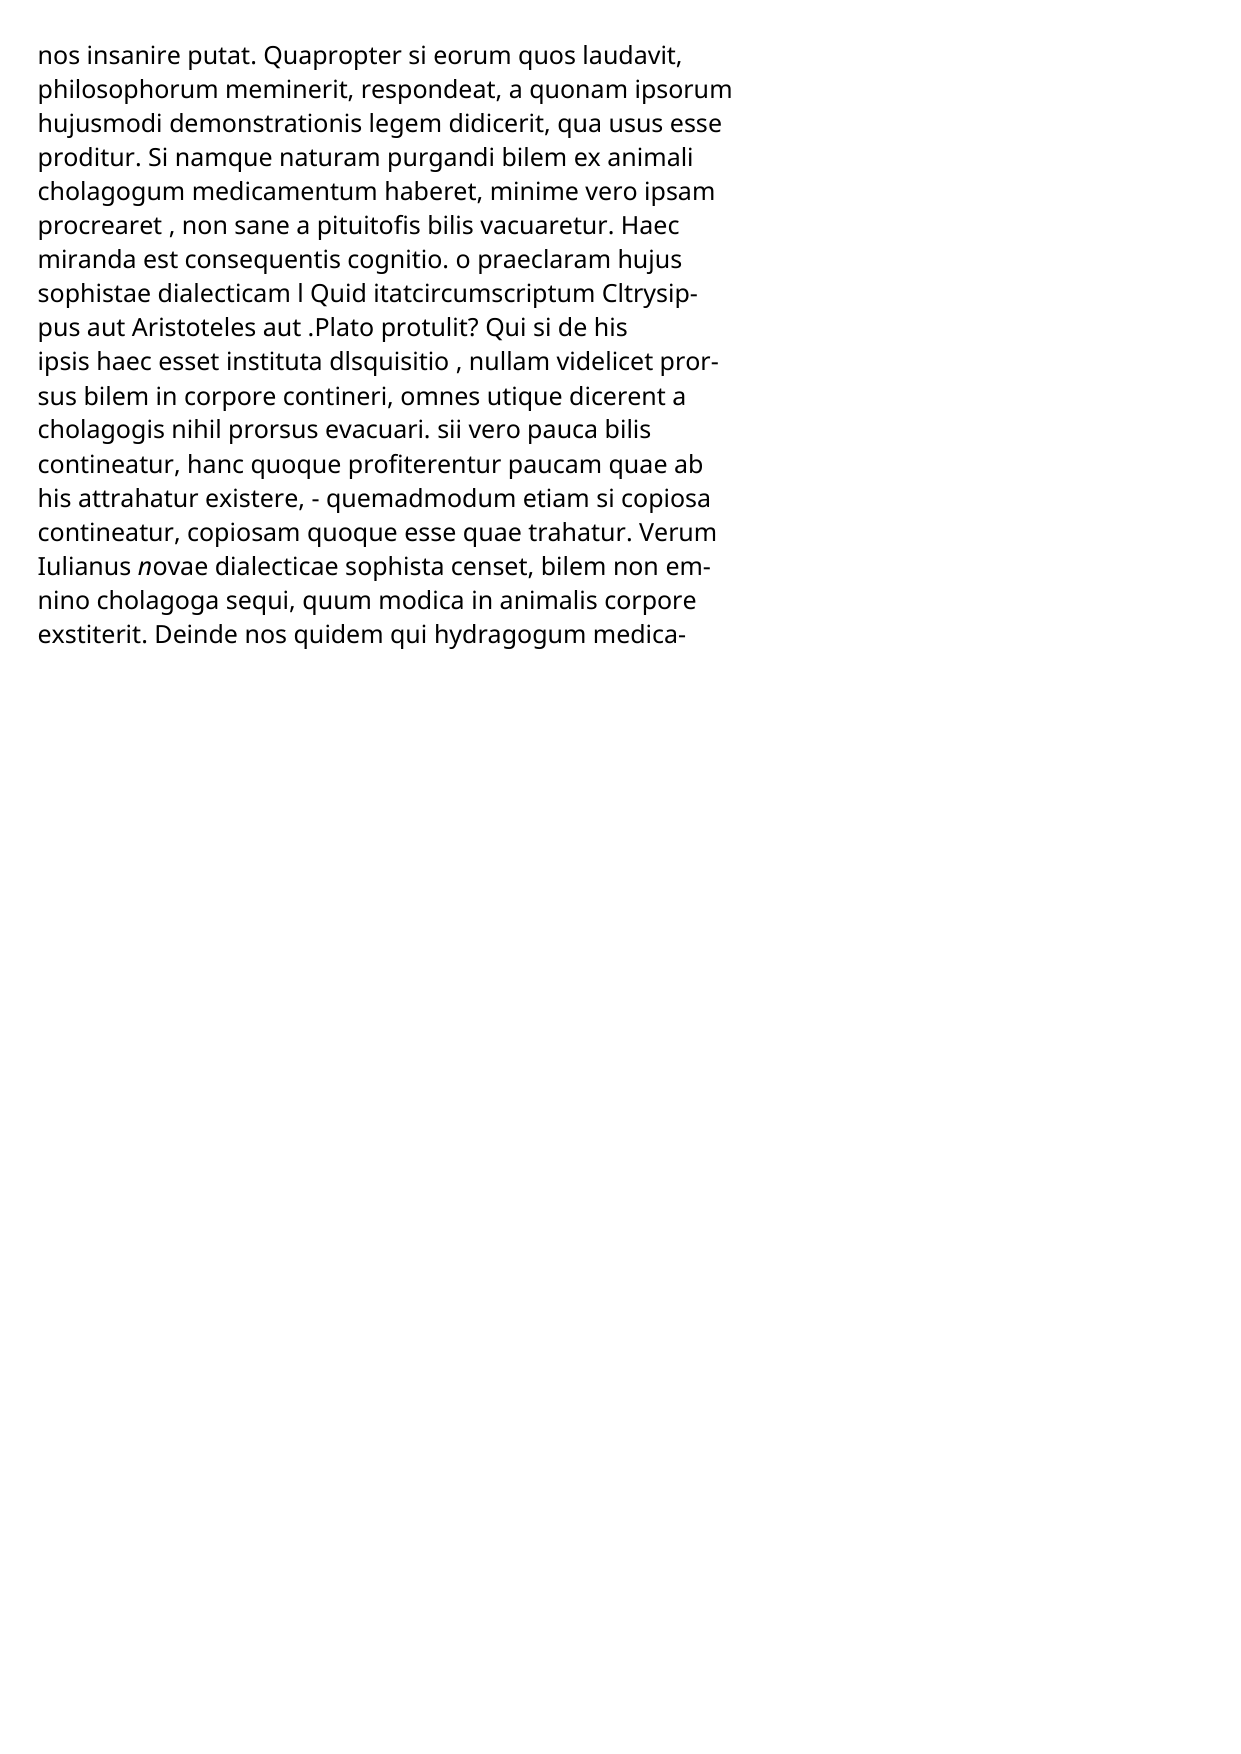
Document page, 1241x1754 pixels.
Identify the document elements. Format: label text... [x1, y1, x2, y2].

text nos insanire putat. Quapropter si eorum quos laudavit, philosophorum meminerit, respondeat, a quonam ipsorum hujusmodi demonstrationis legem didicerit, qua usus esse proditur. Si namque naturam purgandi bilem ex animali cholagogum medicamentum haberet, minime vero ipsam procrearet , non sane a pituitofis bilis vacuaretur. Haec miranda est consequentis cognitio. o praeclaram hujus sophistae dialecticam l Quid itatcircumscriptum Cltrysip- pus aut Aristoteles aut .Plato protulit? Qui si de his ipsis haec esset instituta dlsquisitio , nullam videlicet pror- sus bilem in corpore contineri, omnes utique dicerent a cholagogis nihil prorsus evacuari. sii vero pauca bilis contineatur, hanc quoque profiterentur paucam quae ab his attrahatur existere, - quemadmodum etiam si copiosa contineatur, copiosam quoque esse quae trahatur. Verum Iulianus novae dialecticae sophista censet, bilem non em- nino cholagoga sequi, quum modica in animalis corpore exstiterit. Deinde nos quidem qui hydragogum medica- [37, 37, 1203, 651]
